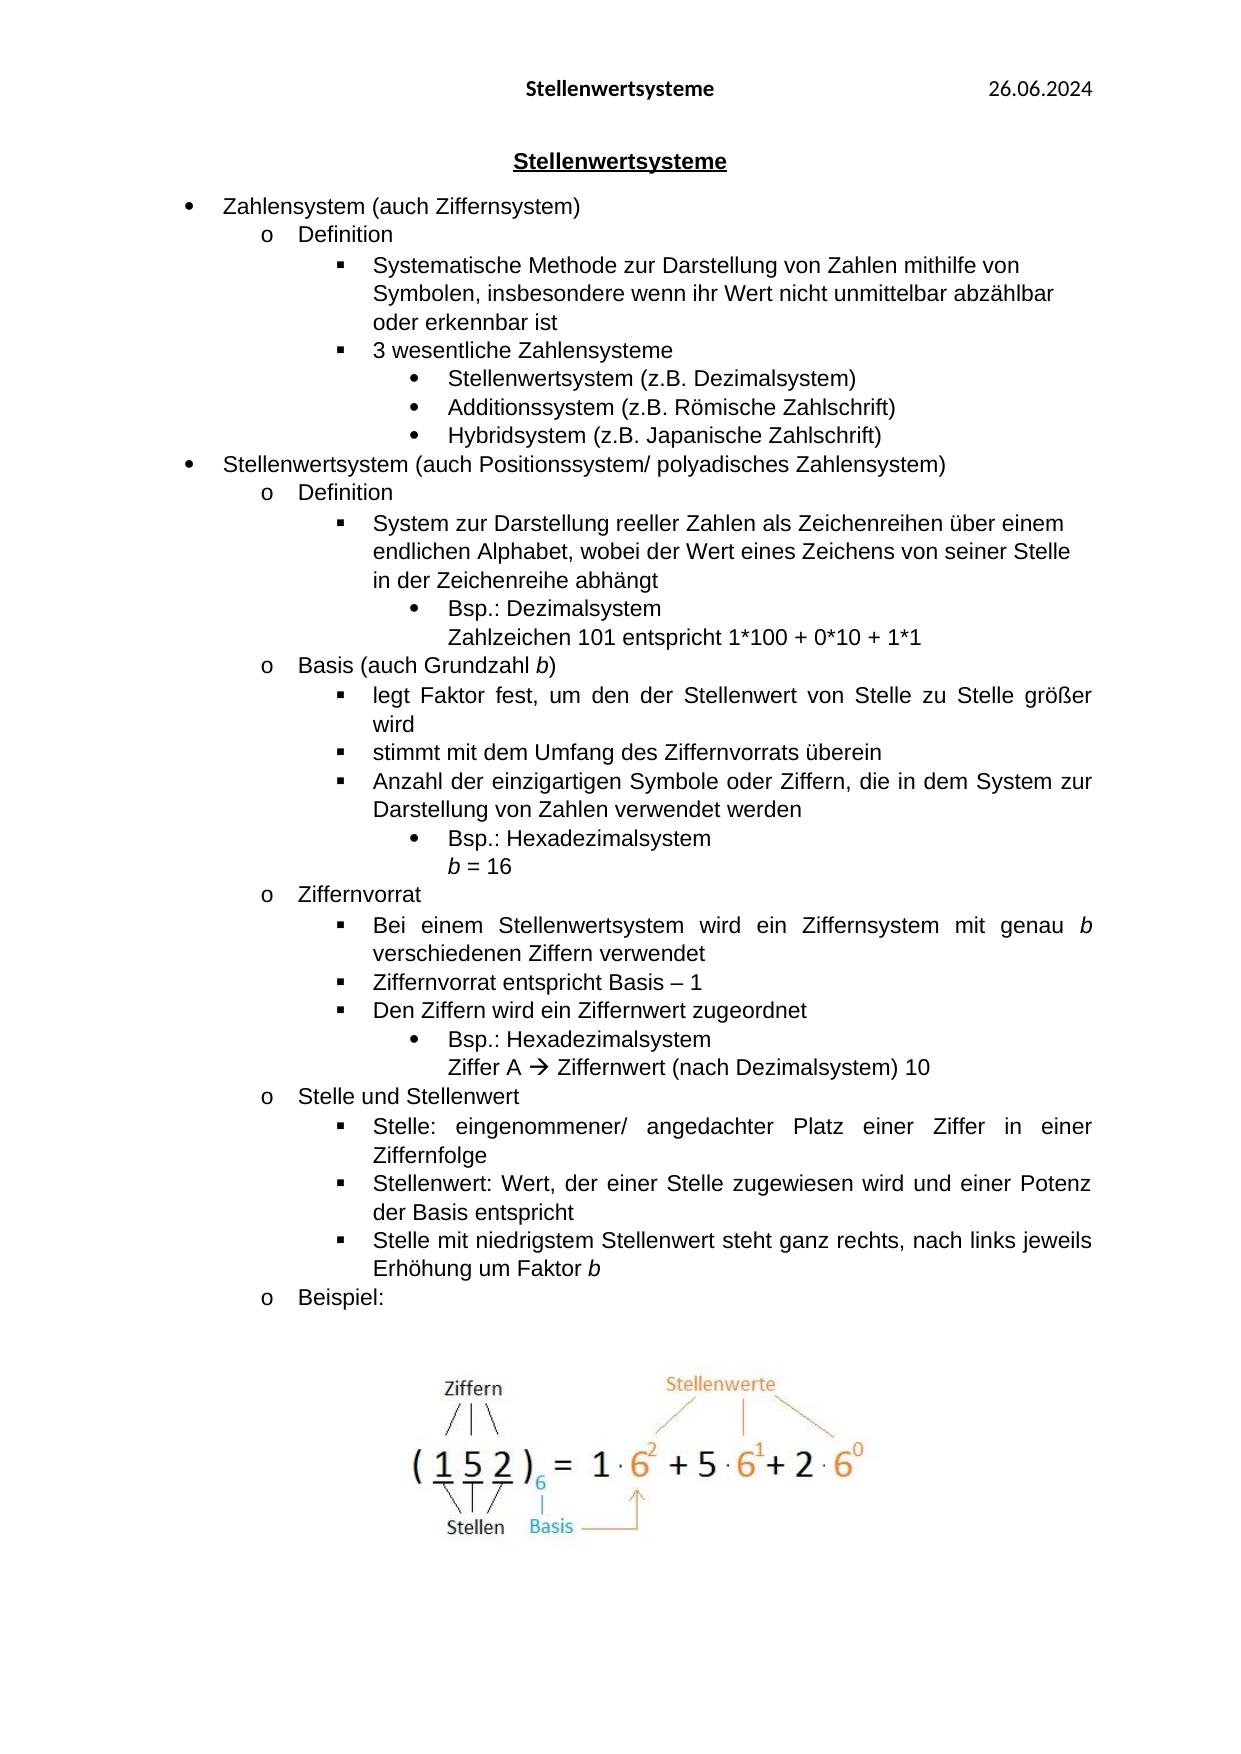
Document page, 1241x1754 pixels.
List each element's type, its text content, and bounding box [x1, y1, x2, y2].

list Hybridsystem (z.B. Japanische Zahlschrift) [410, 422, 1093, 449]
list b = 16 [448, 853, 1093, 879]
list Ziffer A Ziffernwert (nach Dezimalsystem) 10 [448, 1054, 1093, 1081]
list Basis (auch Grundzahl b) [260, 652, 1093, 680]
list Stellenwertsystem (auch Positionssystem/ polyadisches Zahlensystem) [185, 451, 1093, 477]
list Anzahl der einzigartigen Symbole oder Ziffern, die in dem System zur Darstellung von Zahlen verwendet werden [335, 768, 1093, 822]
list legt Faktor fest, um den der Stellenwert von Stelle zu Stelle größer wird [335, 682, 1093, 737]
list Stellenwertsystem (z.B. Dezimalsystem) [410, 365, 1093, 392]
list 3 wesentliche Zahlensysteme [335, 337, 1093, 363]
list Stelle: eingenommener/ angedachter Platz einer Ziffer in einer Ziffernfolge [335, 1113, 1093, 1168]
list Beispiel: [260, 1284, 1093, 1312]
list Additionssystem (z.B. Römische Zahlschrift) [410, 394, 1093, 420]
list Bsp.: Dezimalsystem [410, 595, 1093, 621]
list System zur Darstellung reeller Zahlen als Zeichenreihen über einem endlichen Alphabet, wobei der Wert eines Zeichens von seiner Stelle in der Zeichenreihe abhängt [335, 510, 1093, 593]
text Stellenwertsysteme [148, 148, 1093, 174]
list Bsp.: Hexadezimalsystem [410, 824, 1093, 851]
list Bei einem Stellenwertsystem wird ein Ziffernsystem mit genau b verschiedenen Ziffern verwendet [335, 912, 1093, 967]
list Zahlzeichen 101 entspricht 1*100 + 0*10 + 1*1 [448, 623, 1093, 650]
list Bsp.: Hexadezimalsystem [410, 1026, 1093, 1052]
list stimmt mit dem Umfang des Ziffernvorrats überein [335, 739, 1093, 766]
list Stelle mit niedrigstem Stellenwert steht ganz rechts, nach links jeweils Erhöhung um Faktor b [335, 1227, 1093, 1282]
list Stelle und Stellenwert [260, 1083, 1093, 1111]
list Den Ziffern wird ein Ziffernwert zugeordnet [335, 997, 1093, 1024]
picture [313, 1331, 928, 1603]
list Zahlensystem (auch Ziffernsystem) [185, 193, 1093, 219]
list Definition [260, 479, 1093, 507]
list Ziffernvorrat [260, 881, 1093, 910]
list Systematische Methode zur Darstellung von Zahlen mithilfe von Symbolen, insbesondere wenn ihr Wert nicht unmittelbar abzählbar oder erkennbar ist [335, 252, 1093, 335]
list Ziffernvorrat entspricht Basis – 1 [335, 969, 1093, 995]
list Stellenwert: Wert, der einer Stelle zugewiesen wird und einer Potenz der Basis entspricht [335, 1170, 1093, 1225]
list Definition [260, 221, 1093, 249]
